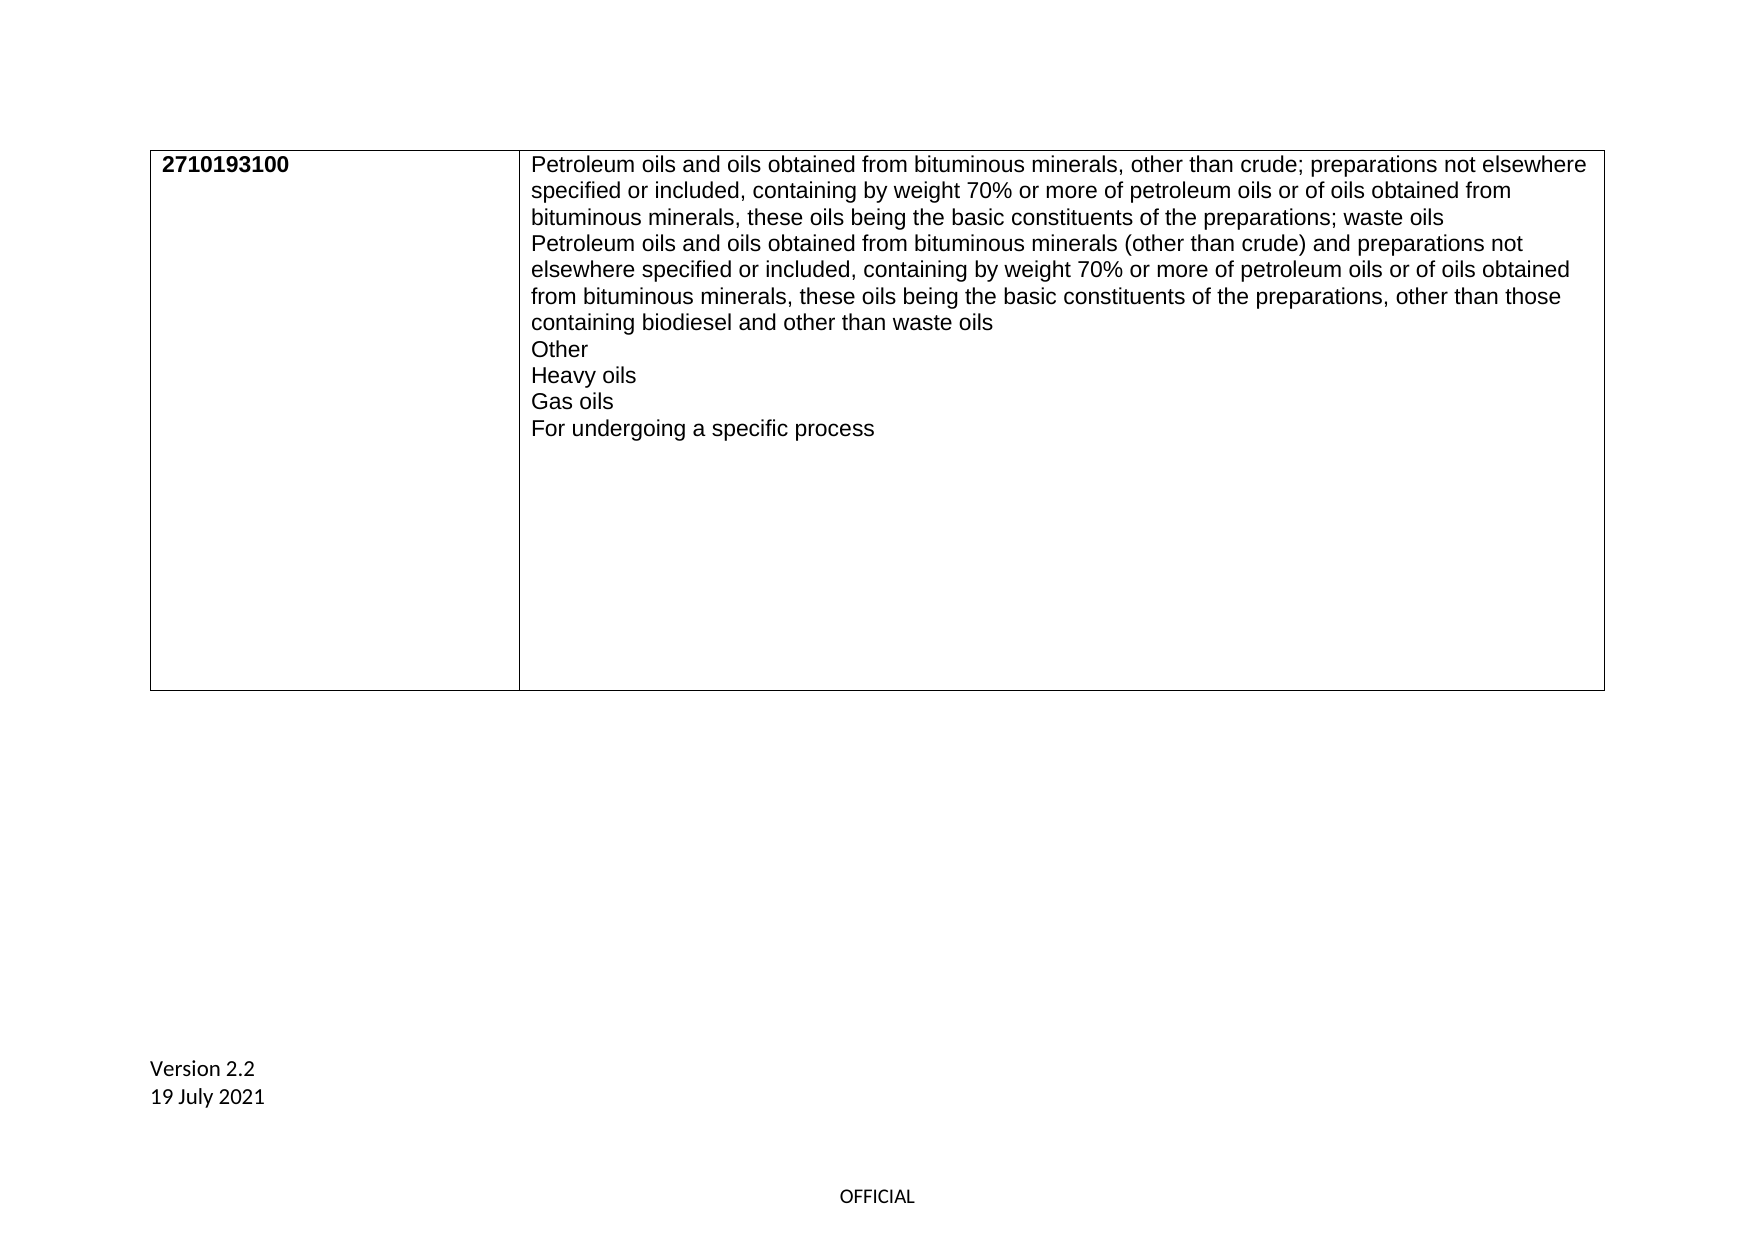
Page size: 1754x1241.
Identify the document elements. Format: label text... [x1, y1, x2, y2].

table_cell Petroleum oils and oils obtained from bituminous minerals, other than crude; preparations not elsewhere specified or included, containing by weight 70% or more of petroleum oils or of oils obtained from bituminous minerals, these oils being the basic constituents of the preparations; waste oils Petroleum oils and oils obtained from bituminous minerals (other than crude) and preparations not elsewhere specified or included, containing by weight 70% or more of petroleum oils or of oils obtained from bituminous minerals, these oils being the basic constituents of the preparations, other than those containing biodiesel and other than waste oils Other Heavy oils Gas oils For undergoing a specific process [520, 151, 1604, 690]
table_cell 2710193100 [151, 151, 519, 690]
